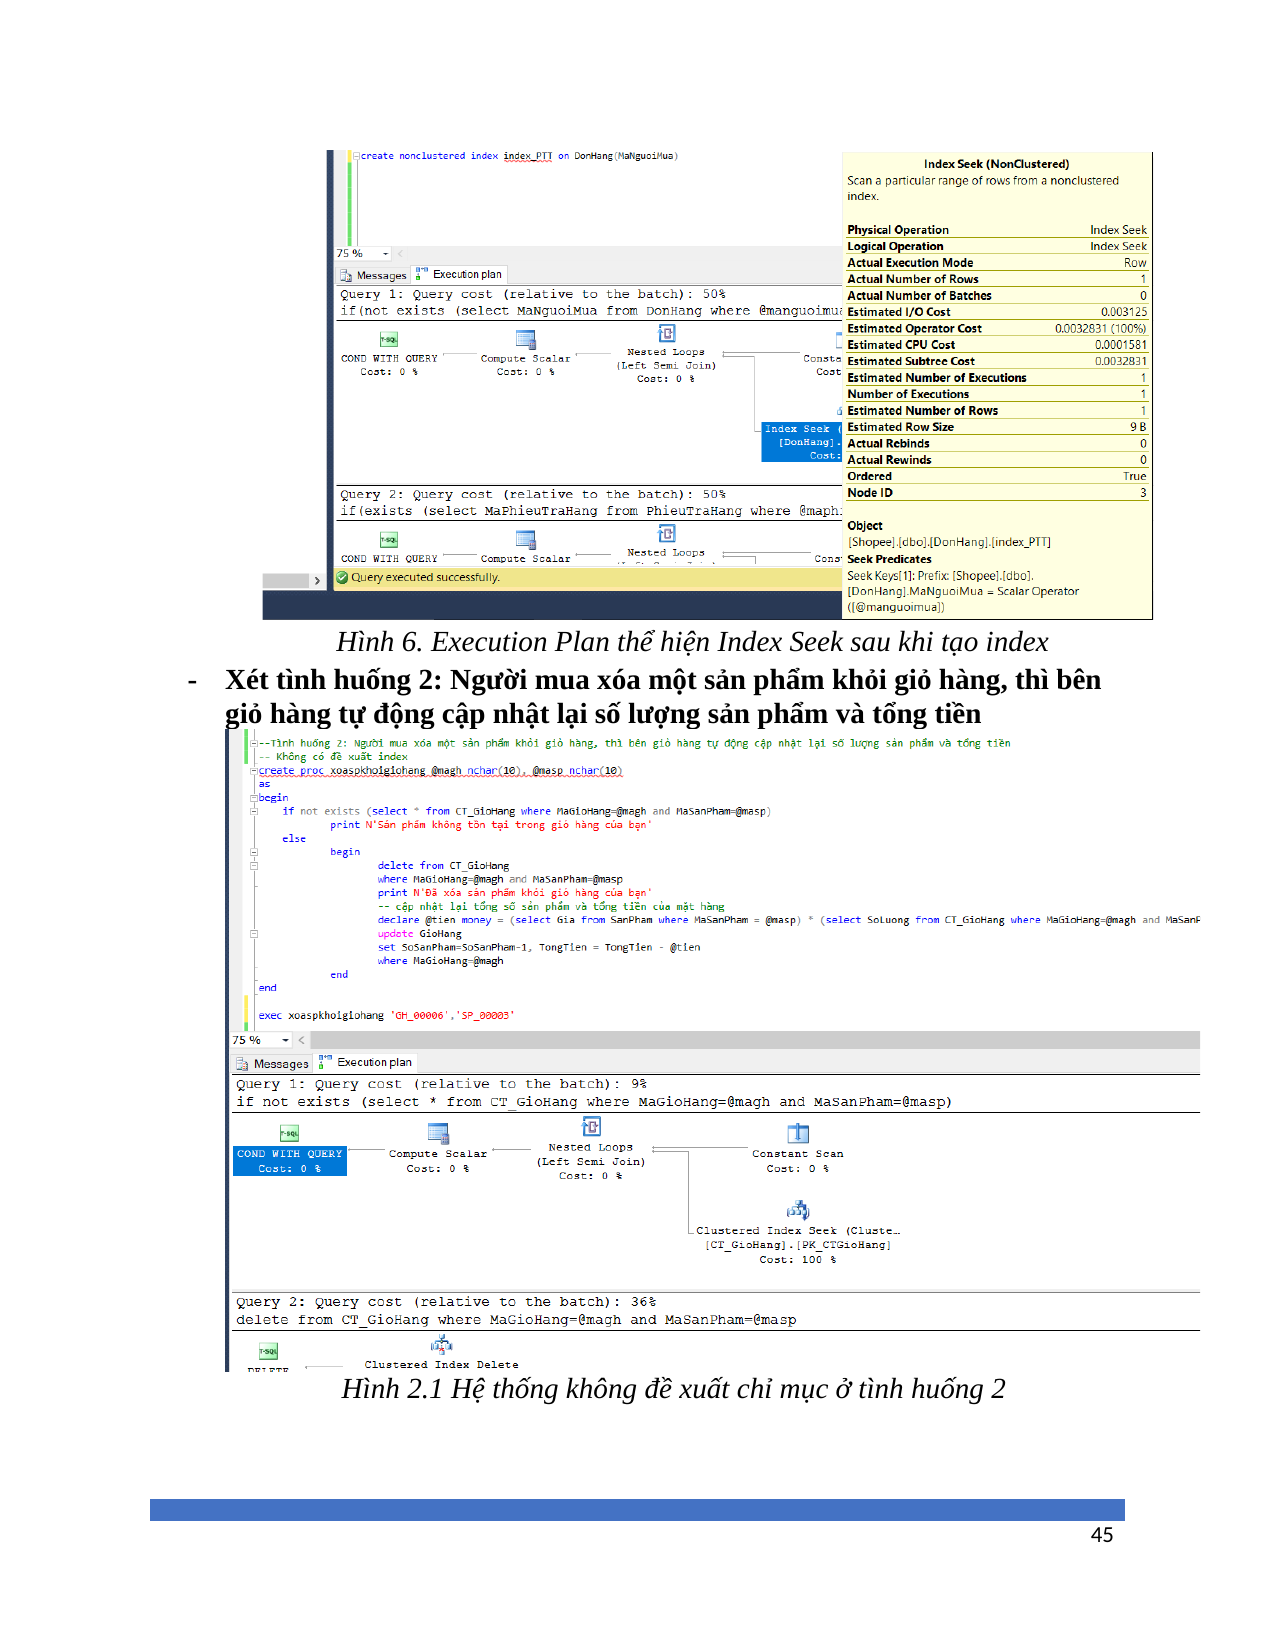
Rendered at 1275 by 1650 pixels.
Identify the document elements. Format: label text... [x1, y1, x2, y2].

text Hình 6. Execution Plan thể hiện Index Seek sau khi tạo index [262, 624, 1125, 657]
picture [225, 729, 1200, 1372]
text Hình 2.1 Hệ thống không đề xuất chỉ mục ở tình huống 2 [225, 1372, 1125, 1405]
picture [262, 150, 1154, 620]
list Xét tình huống 2: Người mua xóa một sản phẩm khỏi giỏ hàng, thì bên giỏ hàng tự động cập nhật lại số lượng sản phẩm và tổng tiền [187, 662, 1125, 729]
